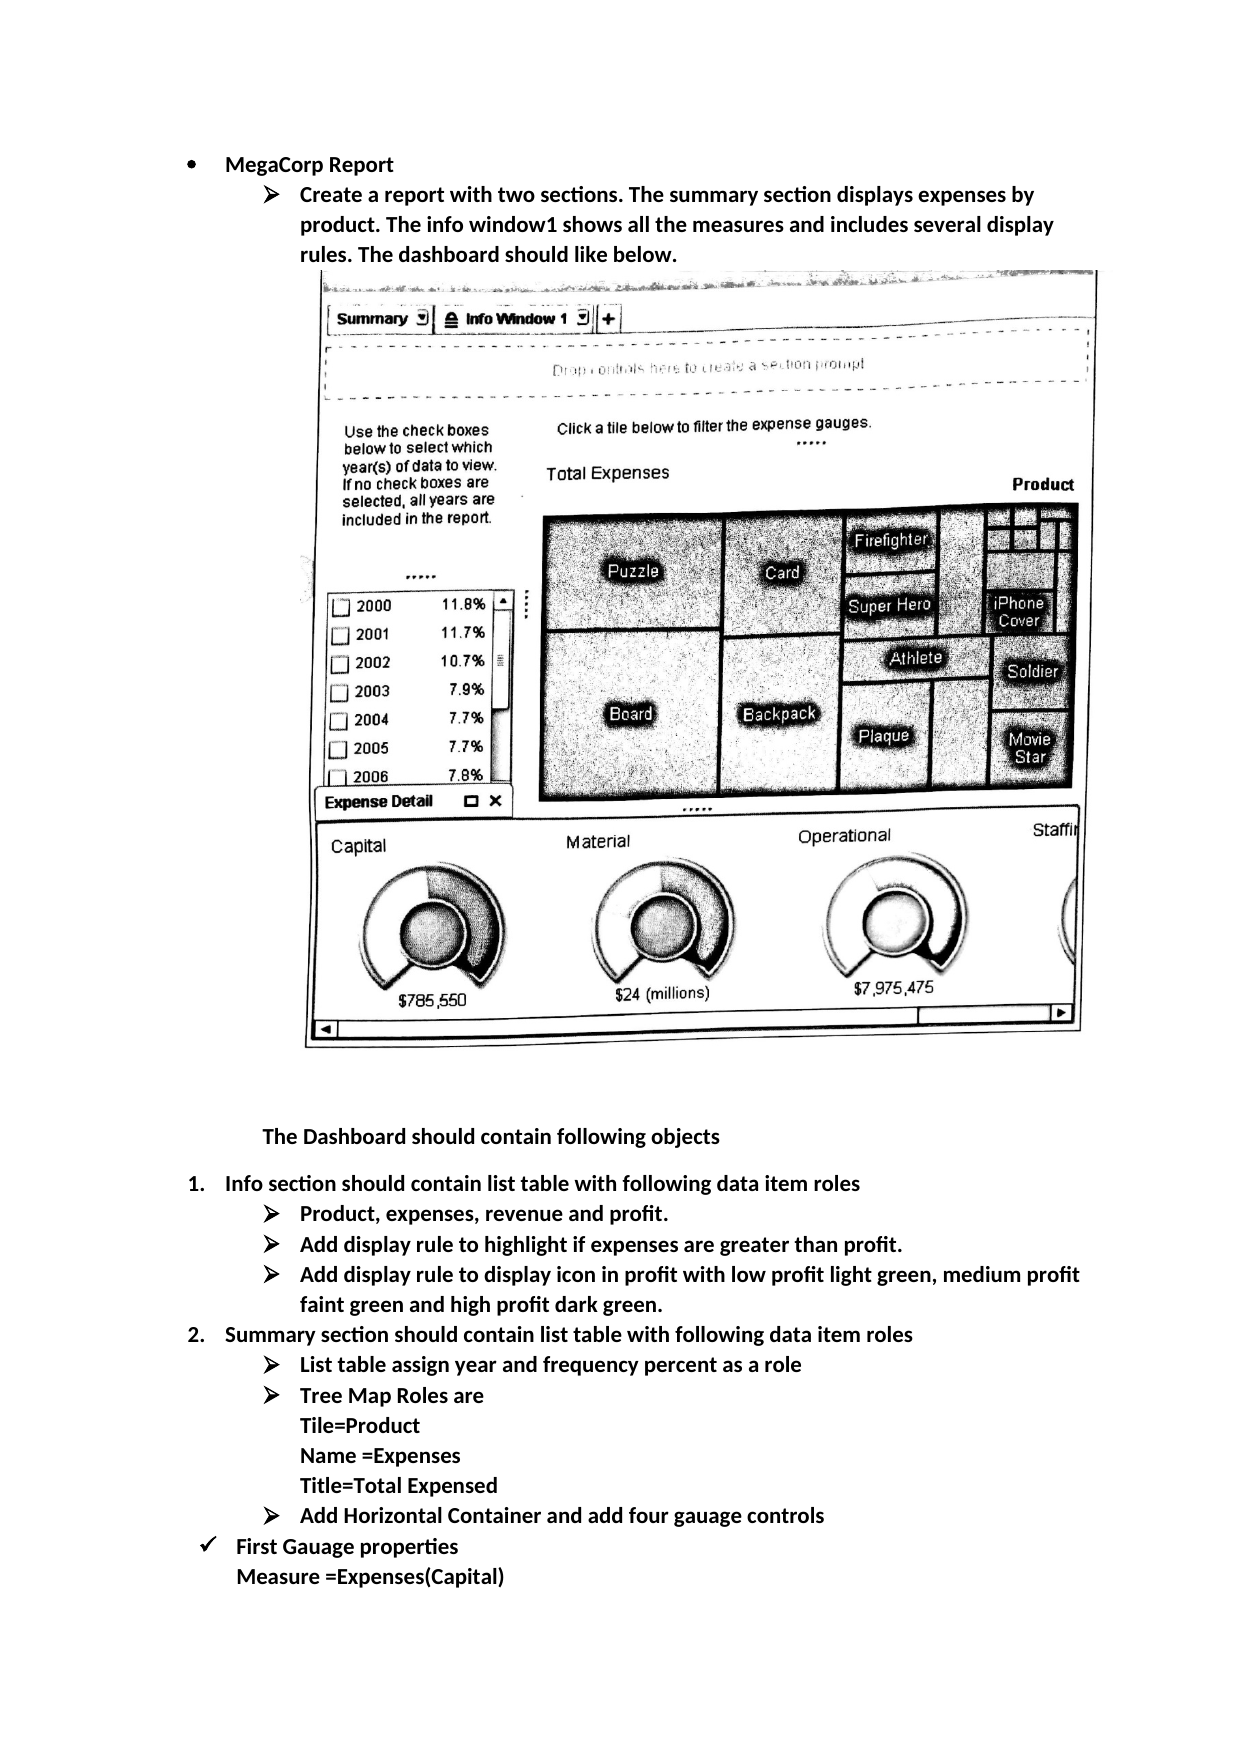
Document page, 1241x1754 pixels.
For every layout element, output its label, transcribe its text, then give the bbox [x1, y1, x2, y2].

list Add Horizontal Container and add four gauage controls [262, 1502, 1090, 1530]
list MegaCorp Report [187, 150, 1090, 178]
list Summary section should contain list table with following data item roles [187, 1320, 1090, 1348]
list Create a report with two sections. The summary section displays expenses by product. The info window1 shows all the measures and includes several display rules. The dashboard should like below. [262, 180, 1090, 269]
text The Dashboard should contain following objects [262, 1122, 1090, 1151]
list Tile=Product [300, 1411, 1090, 1439]
list Measure =Expenses(Capital) [236, 1562, 1090, 1590]
list Add display rule to highlight if expenses are greater than profit. [262, 1230, 1090, 1258]
list Name =Expenses [300, 1441, 1090, 1469]
list List table assign year and frequency percent as a role [262, 1351, 1090, 1379]
picture [300, 270, 1117, 1057]
list Tree Map Roles are [262, 1381, 1090, 1409]
list Title=Total Expensed [300, 1471, 1090, 1499]
list Product, expenses, revenue and profit. [262, 1199, 1090, 1228]
list Add display rule to display icon in profit with low profit light green, medium profit faint green and high profit dark green. [262, 1260, 1090, 1318]
list First Gauage properties [198, 1532, 1090, 1560]
list Info section should contain list table with following data item roles [187, 1169, 1090, 1197]
